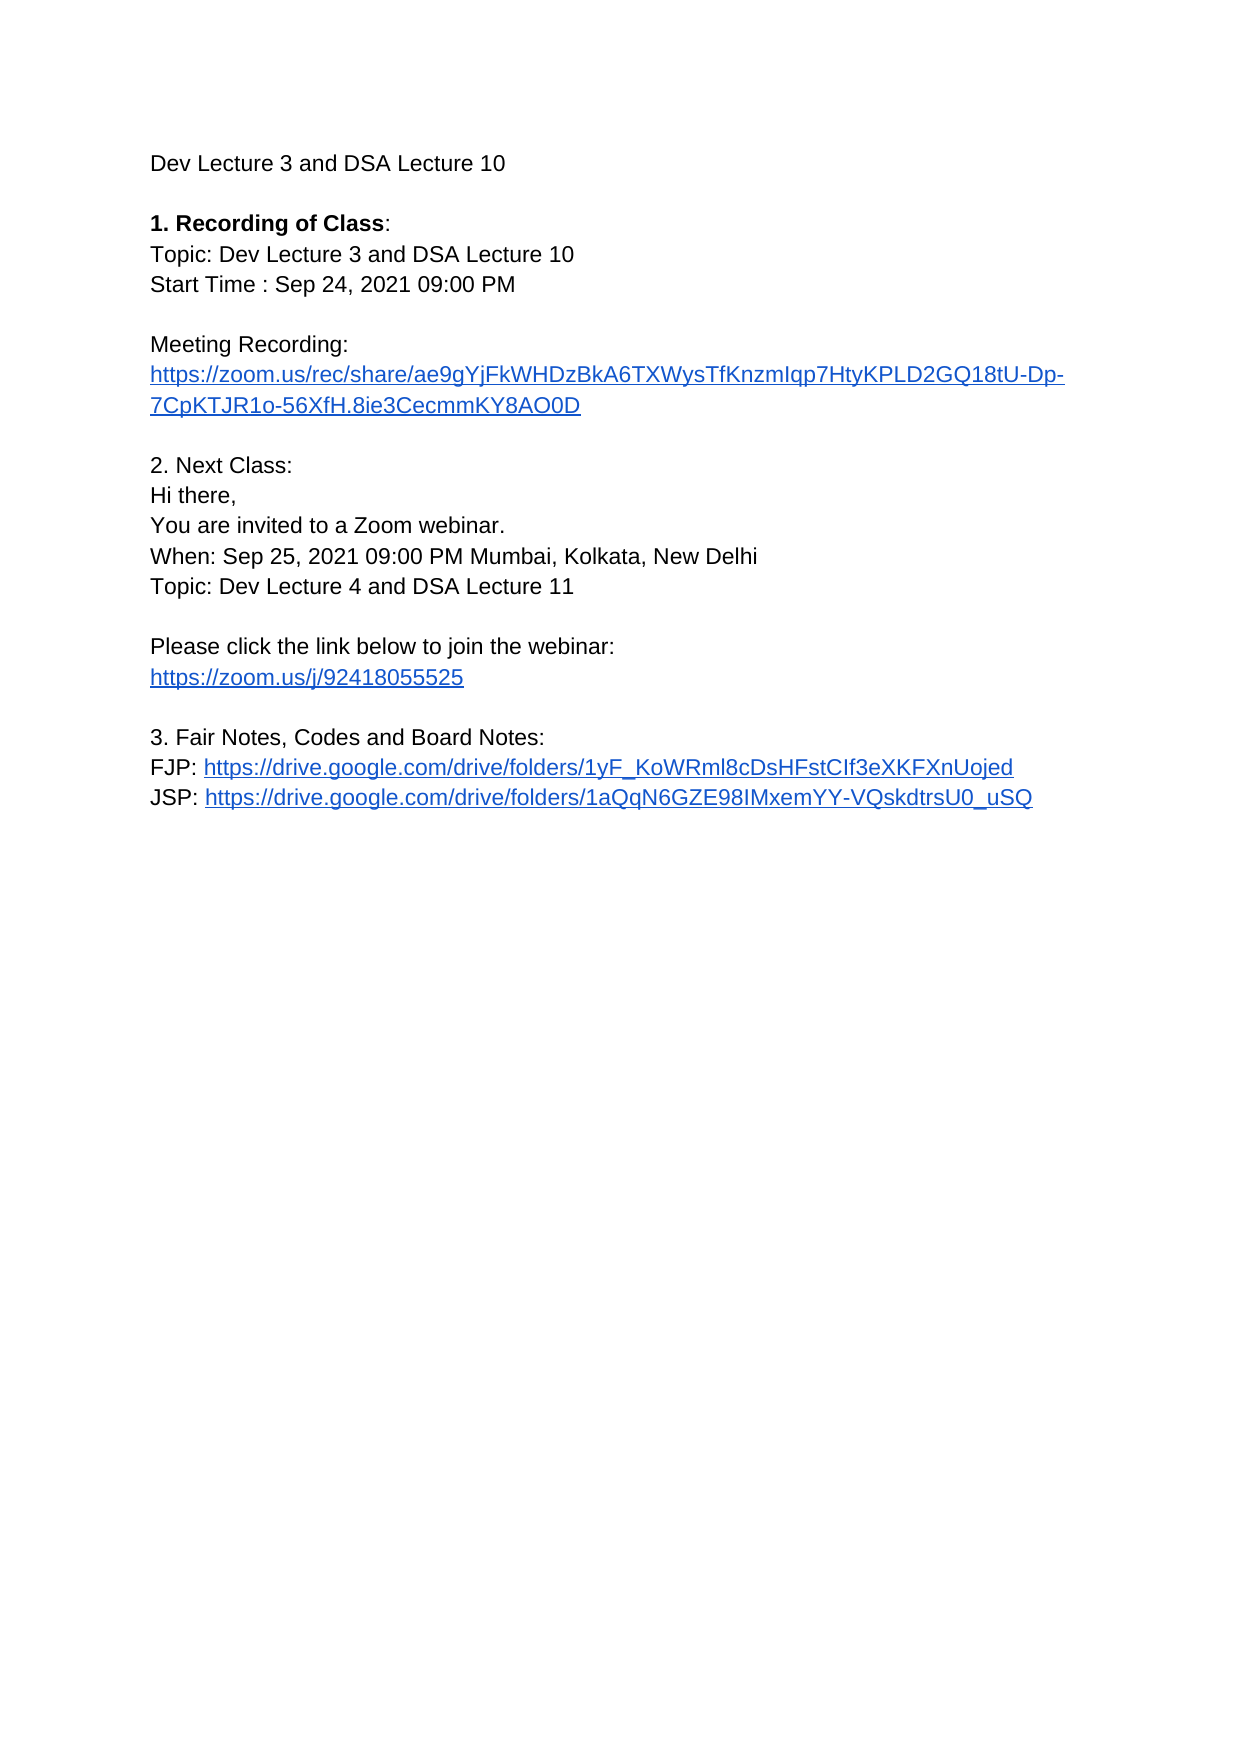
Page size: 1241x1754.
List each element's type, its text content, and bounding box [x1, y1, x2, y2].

text Please click the link below to join the webinar: [150, 633, 1090, 660]
text 1. Recording of Class: [150, 210, 1090, 237]
text When: Sep 25, 2021 09:00 PM Mumbai, Kolkata, New Delhi [150, 543, 1090, 569]
text https://zoom.us/j/92418055525 [150, 663, 1090, 690]
text Topic: Dev Lecture 3 and DSA Lecture 10 [150, 241, 1090, 267]
text Topic: Dev Lecture 4 and DSA Lecture 11 [150, 573, 1090, 599]
text Meeting Recording: [150, 331, 1090, 358]
text FJP: https://drive.google.com/drive/folders/1yF_KoWRml8cDsHFstCIf3eXKFXnUojed [150, 754, 1090, 781]
text https://zoom.us/rec/share/ae9gYjFkWHDzBkA6TXWysTfKnzmIqp7HtyKPLD2GQ18tU-Dp-7CpKTJR1o-56XfH.8ie3CecmmKY8AO0D [150, 361, 1090, 418]
text 3. Fair Notes, Codes and Board Notes: [150, 724, 1090, 750]
text Dev Lecture 3 and DSA Lecture 10 [150, 150, 1090, 176]
text 2. Next Class: [150, 452, 1090, 478]
text Start Time : Sep 24, 2021 09:00 PM [150, 271, 1090, 297]
text Hi there, [150, 482, 1090, 509]
text You are invited to a Zoom webinar. [150, 512, 1090, 539]
text JSP: https://drive.google.com/drive/folders/1aQqN6GZE98IMxemYY-VQskdtrsU0_uSQ [150, 784, 1090, 811]
